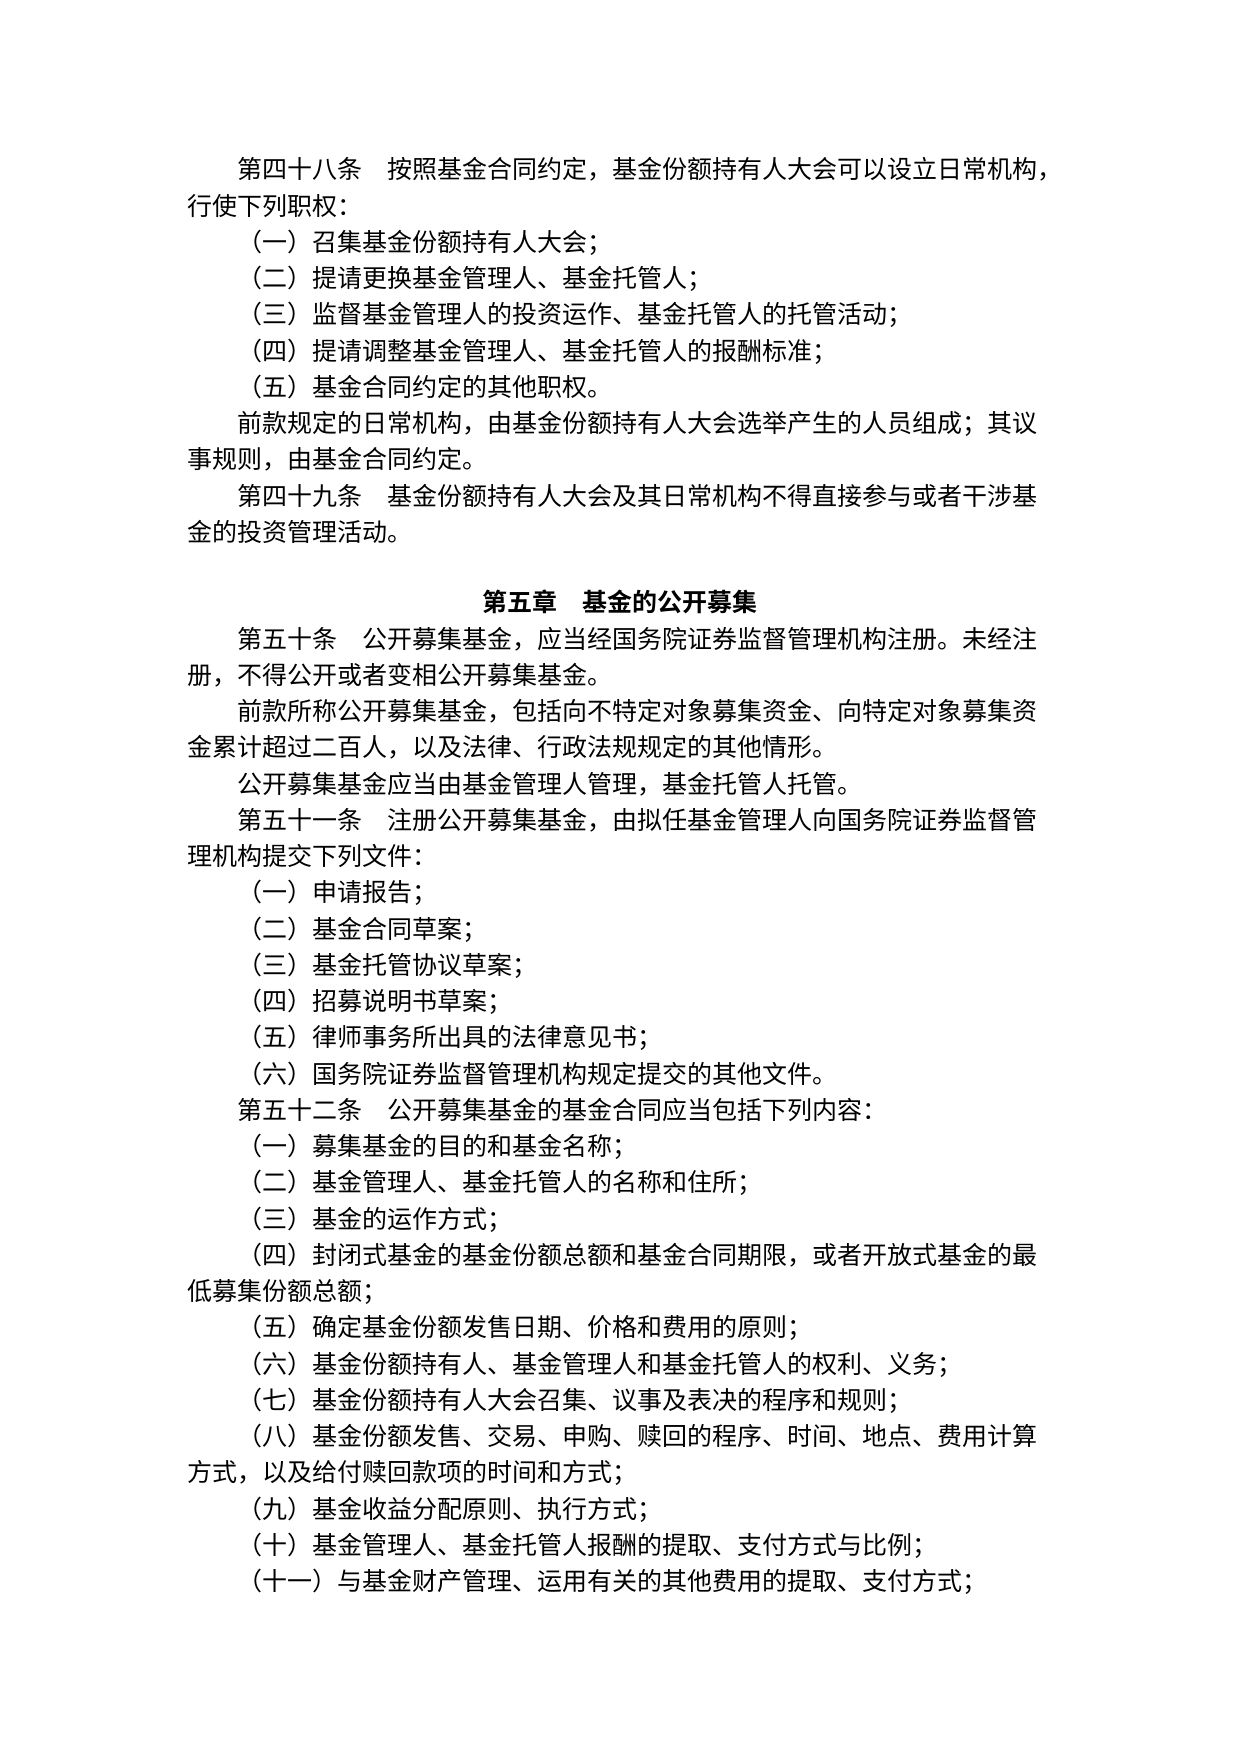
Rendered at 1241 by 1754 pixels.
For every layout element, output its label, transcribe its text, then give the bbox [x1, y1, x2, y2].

text 公开募集基金应当由基金管理人管理，基金托管人托管。 [187, 764, 1053, 800]
text （十）基金管理人、基金托管人报酬的提取、支付方式与比例； [187, 1525, 1053, 1562]
text （五）基金合同约定的其他职权。 [187, 367, 1053, 404]
text 第五十条 公开募集基金，应当经国务院证券监督管理机构注册。未经注册，不得公开或者变相公开募集基金。 [187, 619, 1053, 692]
text （六）基金份额持有人、基金管理人和基金托管人的权利、义务； [187, 1344, 1053, 1380]
text 第四十八条 按照基金合同约定，基金份额持有人大会可以设立日常机构，行使下列职权： [187, 150, 1053, 222]
text 第五十一条 注册公开募集基金，由拟任基金管理人向国务院证券监督管理机构提交下列文件： [187, 800, 1053, 873]
text （三）监督基金管理人的投资运作、基金托管人的托管活动； [187, 295, 1053, 331]
text （七）基金份额持有人大会召集、议事及表决的程序和规则； [187, 1380, 1053, 1417]
text （二）提请更换基金管理人、基金托管人； [187, 259, 1053, 295]
text （二）基金管理人、基金托管人的名称和住所； [187, 1163, 1053, 1199]
text （八）基金份额发售、交易、申购、赎回的程序、时间、地点、费用计算方式，以及给付赎回款项的时间和方式； [187, 1417, 1053, 1489]
text （十一）与基金财产管理、运用有关的其他费用的提取、支付方式； [187, 1562, 1053, 1598]
text （一）申请报告； [187, 873, 1053, 909]
text 前款所称公开募集基金，包括向不特定对象募集资金、向特定对象募集资金累计超过二百人，以及法律、行政法规规定的其他情形。 [187, 692, 1053, 764]
text （六）国务院证券监督管理机构规定提交的其他文件。 [187, 1054, 1053, 1090]
text 前款规定的日常机构，由基金份额持有人大会选举产生的人员组成；其议事规则，由基金合同约定。 [187, 404, 1053, 476]
text （九）基金收益分配原则、执行方式； [187, 1489, 1053, 1525]
text （四）封闭式基金的基金份额总额和基金合同期限，或者开放式基金的最低募集份额总额； [187, 1235, 1053, 1308]
text （四）招募说明书草案； [187, 982, 1053, 1018]
text （四）提请调整基金管理人、基金托管人的报酬标准； [187, 331, 1053, 367]
text （三）基金的运作方式； [187, 1199, 1053, 1235]
text 第五十二条 公开募集基金的基金合同应当包括下列内容： [187, 1090, 1053, 1127]
text （五）律师事务所出具的法律意见书； [187, 1018, 1053, 1054]
text （五）确定基金份额发售日期、价格和费用的原则； [187, 1308, 1053, 1344]
text 第五章 基金的公开募集 [187, 583, 1053, 619]
text 第四十九条 基金份额持有人大会及其日常机构不得直接参与或者干涉基金的投资管理活动。 [187, 476, 1053, 549]
text （三）基金托管协议草案； [187, 945, 1053, 982]
text （一）募集基金的目的和基金名称； [187, 1127, 1053, 1163]
text （二）基金合同草案； [187, 909, 1053, 945]
text （一）召集基金份额持有人大会； [187, 222, 1053, 259]
